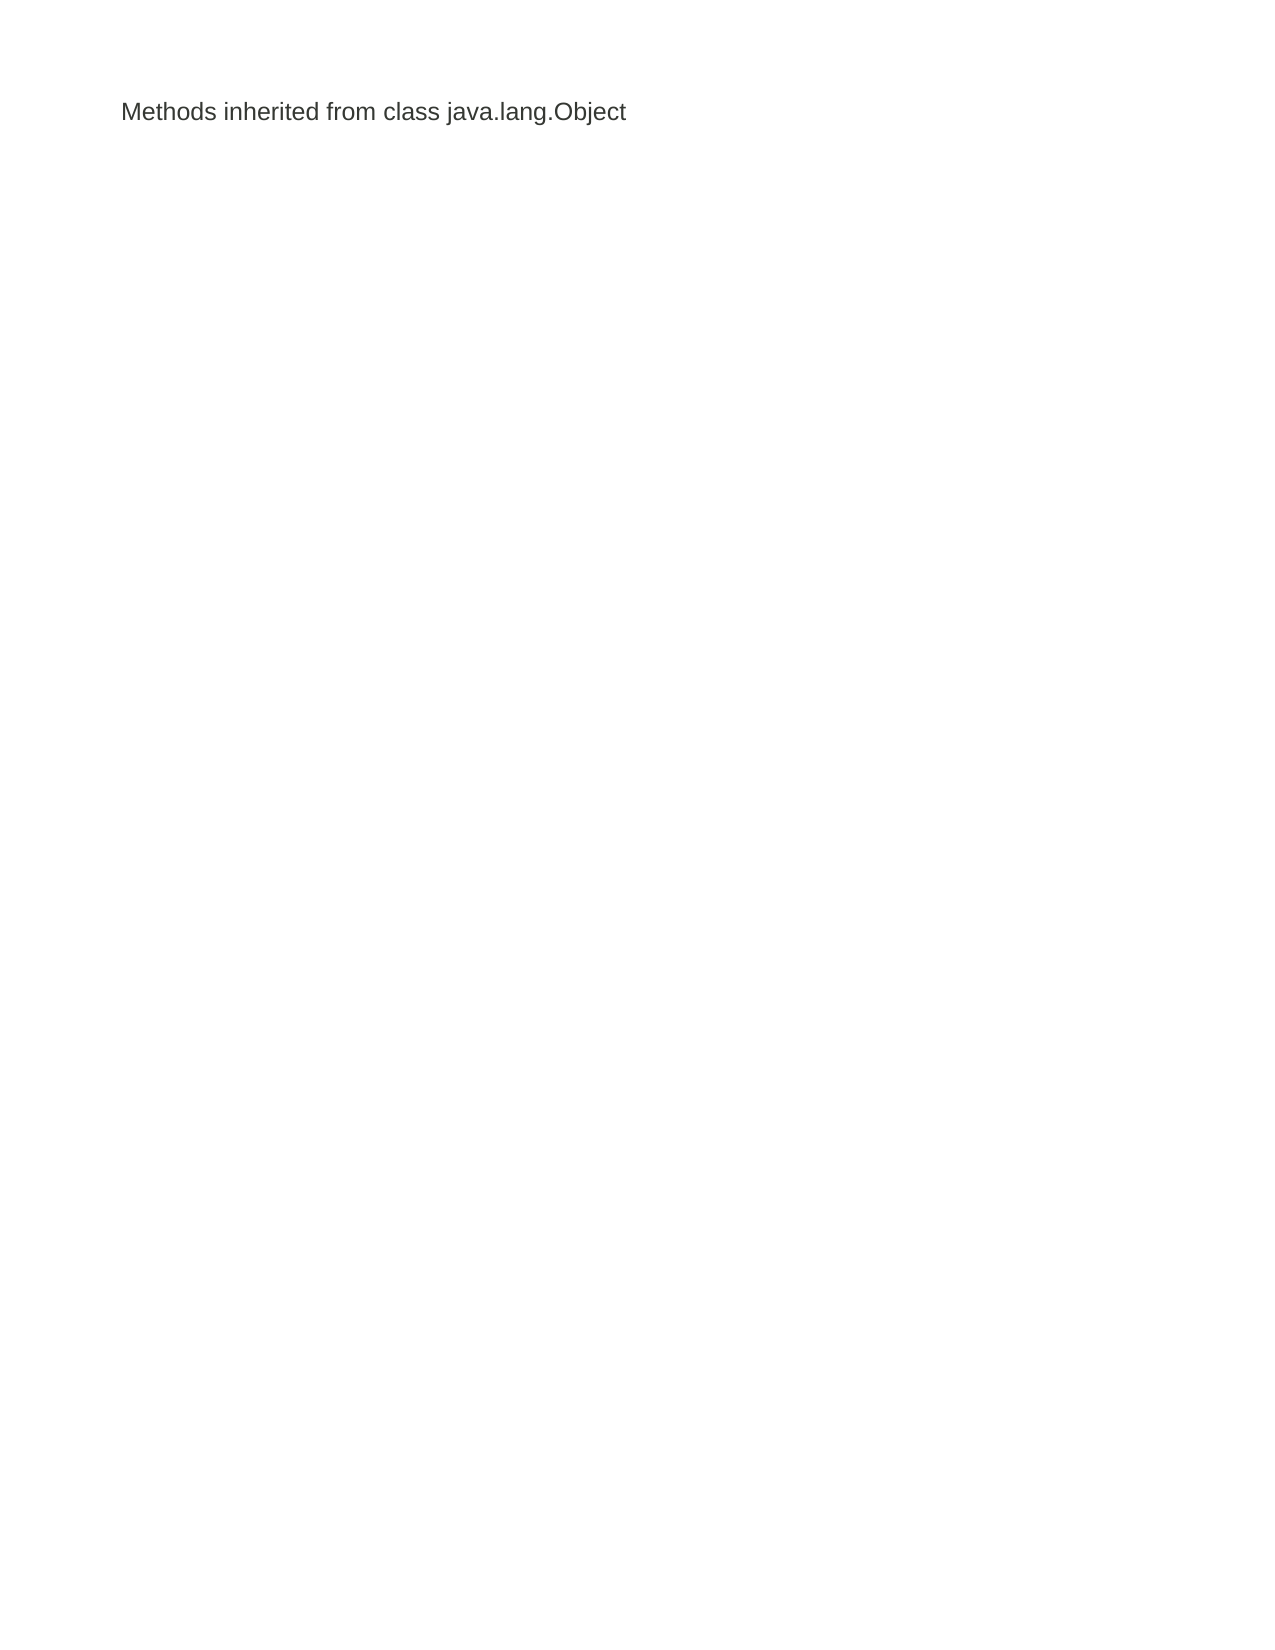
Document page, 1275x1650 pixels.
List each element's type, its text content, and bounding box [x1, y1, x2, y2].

text Methods inherited from class java.lang.Object [121, 97, 1121, 126]
